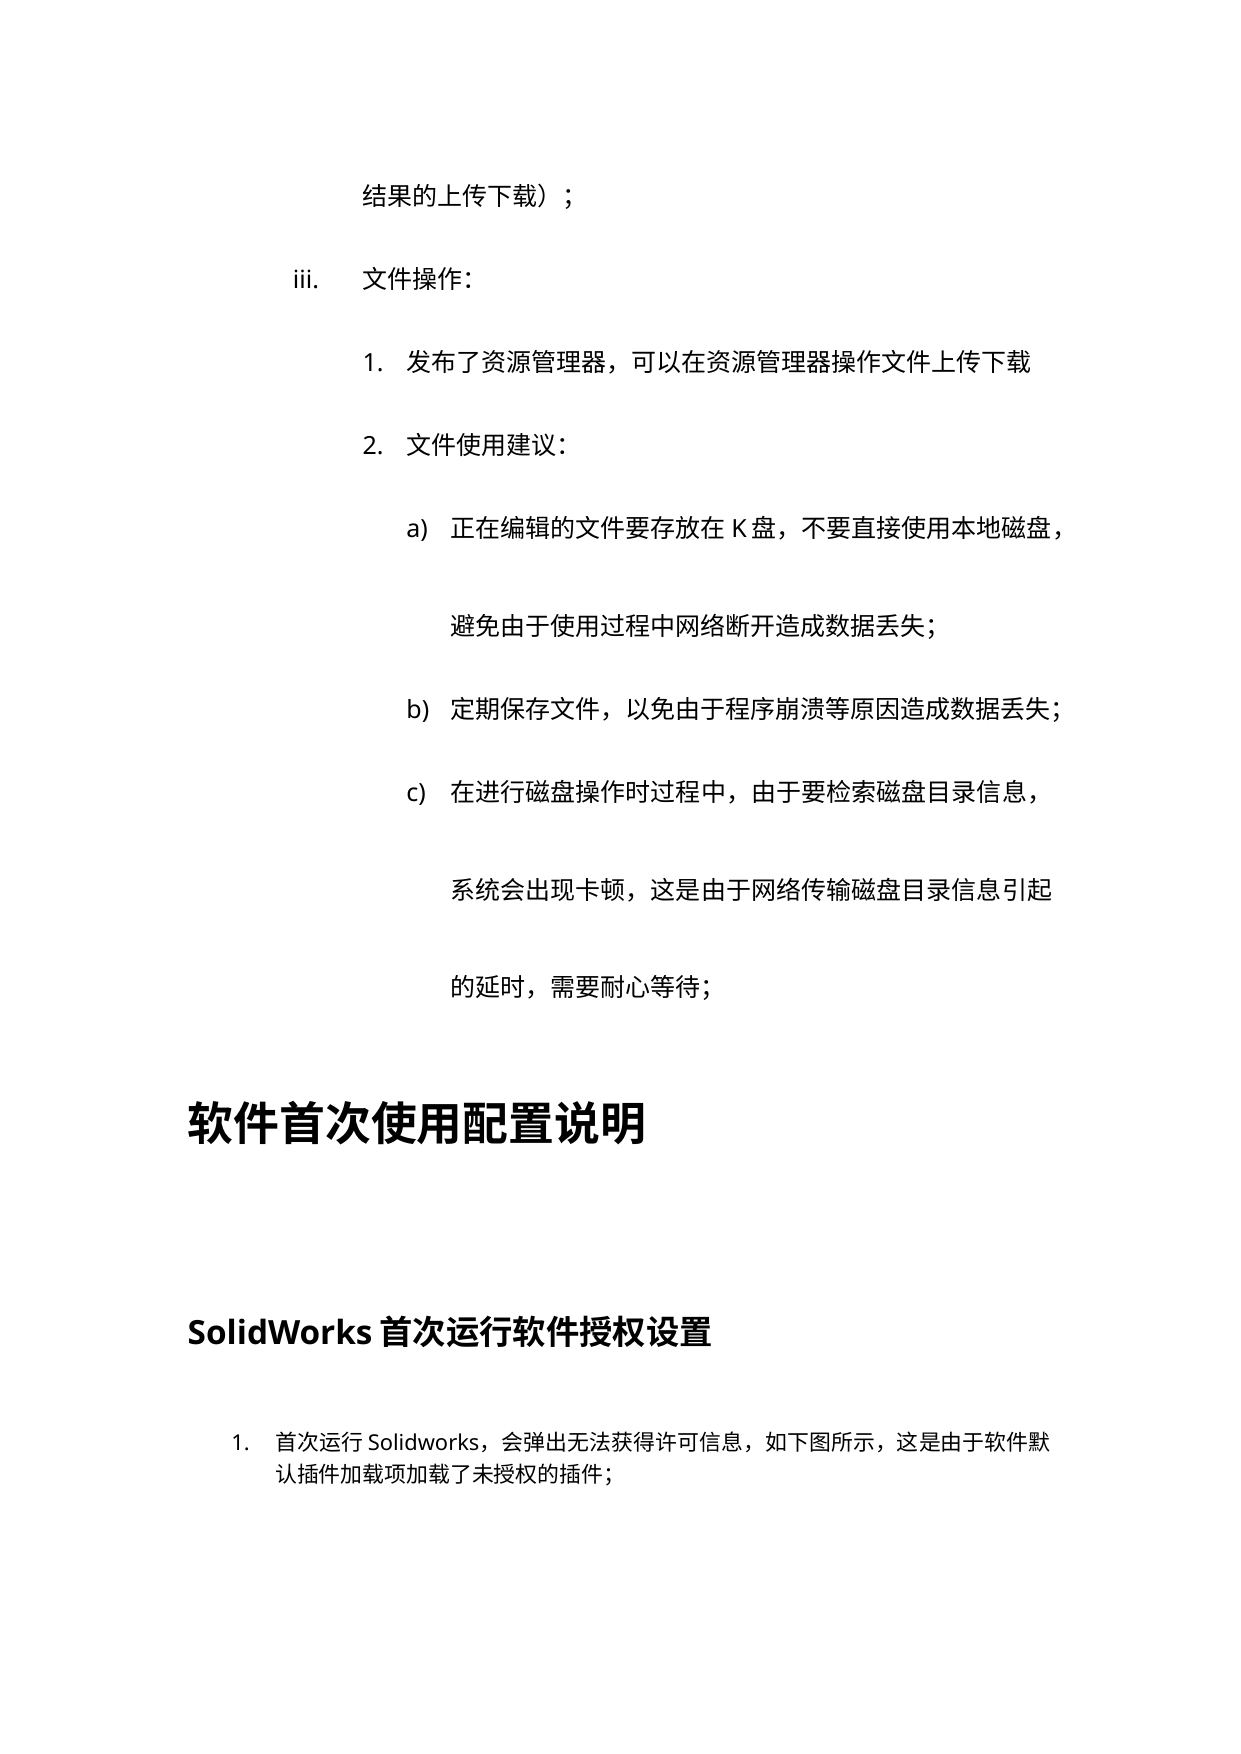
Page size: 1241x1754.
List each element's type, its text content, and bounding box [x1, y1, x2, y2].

subtitle 软件首次使用配置说明 [187, 1072, 1053, 1169]
list 文件操作： [319, 245, 1053, 310]
subtitle SolidWorks首次运行软件授权设置 [187, 1297, 1053, 1362]
list 正在编辑的文件要存放在K盘，不要直接使用本地磁盘，避免由于使用过程中网络断开造成数据丢失； [406, 494, 1053, 657]
list 首次运行Solidworks，会弹出无法获得许可信息，如下图所示，这是由于软件默认插件加载项加载了未授权的插件； [231, 1424, 1053, 1489]
list 发布了资源管理器，可以在资源管理器操作文件上传下载 [362, 328, 1053, 393]
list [319, 162, 1053, 227]
list 在进行磁盘操作时过程中，由于要检索磁盘目录信息，系统会出现卡顿，这是由于网络传输磁盘目录信息引起的延时，需要耐心等待； [406, 758, 1053, 1018]
list 文件使用建议： [362, 411, 1053, 476]
list 定期保存文件，以免由于程序崩溃等原因造成数据丢失； [406, 675, 1053, 740]
